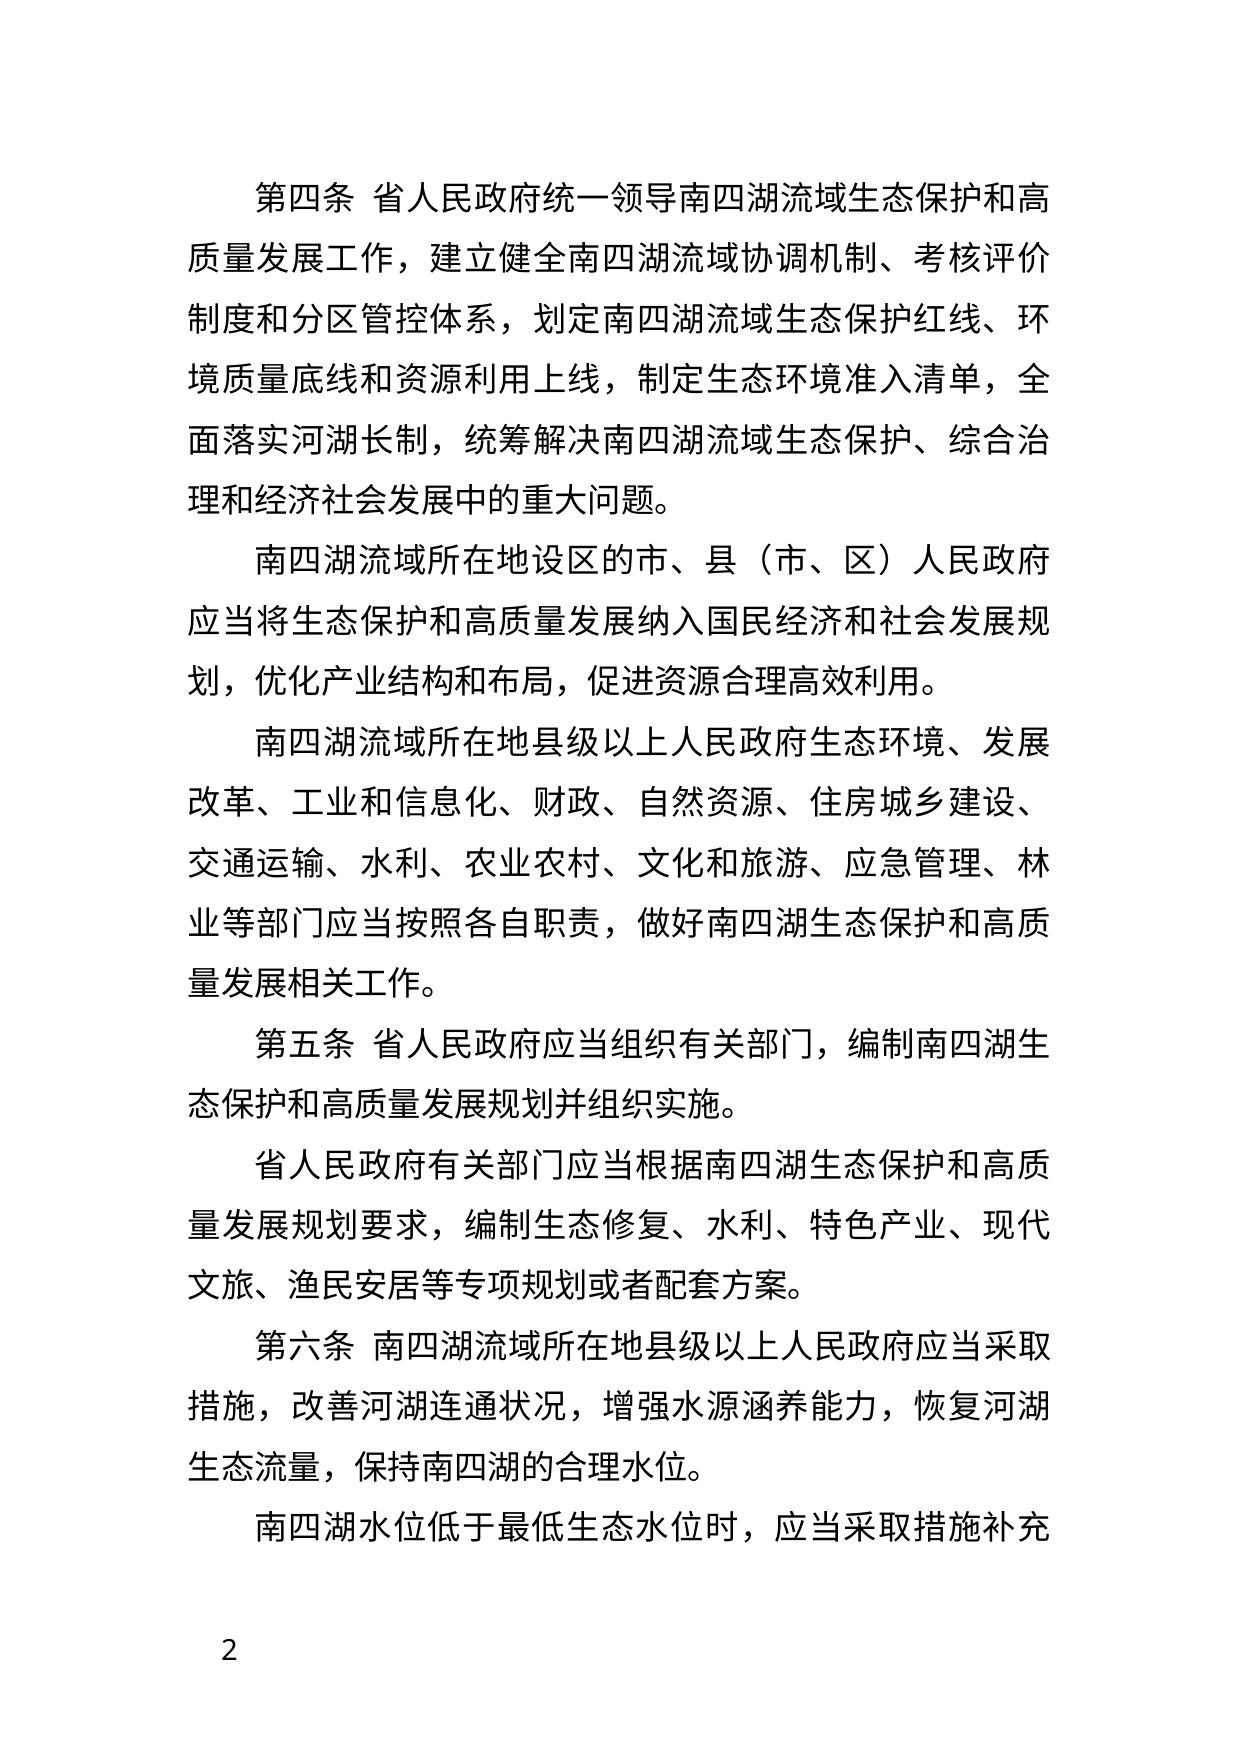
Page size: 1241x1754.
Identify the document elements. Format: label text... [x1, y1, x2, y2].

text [187, 1491, 1053, 1552]
text 南四湖流域所在地设区的市、县（市、区）人民政府应当将生态保护和高质量发展纳入国民经济和社会发展规划，优化产业结构和布局，促进资源合理高效利用。 [187, 524, 1053, 706]
text 第四条 省人民政府统一领导南四湖流域生态保护和高质量发展工作，建立健全南四湖流域协调机制、考核评价制度和分区管控体系，划定南四湖流域生态保护红线、环境质量底线和资源利用上线，制定生态环境准入清单，全面落实河湖长制，统筹解决南四湖流域生态保护、综合治理和经济社会发展中的重大问题。 [187, 162, 1053, 524]
text 第五条 省人民政府应当组织有关部门，编制南四湖生态保护和高质量发展规划并组织实施。 [187, 1008, 1053, 1129]
text 第六条 南四湖流域所在地县级以上人民政府应当采取措施，改善河湖连通状况，增强水源涵养能力，恢复河湖生态流量，保持南四湖的合理水位。 [187, 1310, 1053, 1491]
text 南四湖流域所在地县级以上人民政府生态环境、发展改革、工业和信息化、财政、自然资源、住房城乡建设、交通运输、水利、农业农村、文化和旅游、应急管理、林业等部门应当按照各自职责，做好南四湖生态保护和高质量发展相关工作。 [187, 706, 1053, 1008]
text 省人民政府有关部门应当根据南四湖生态保护和高质量发展规划要求，编制生态修复、水利、特色产业、现代文旅、渔民安居等专项规划或者配套方案。 [187, 1129, 1053, 1310]
